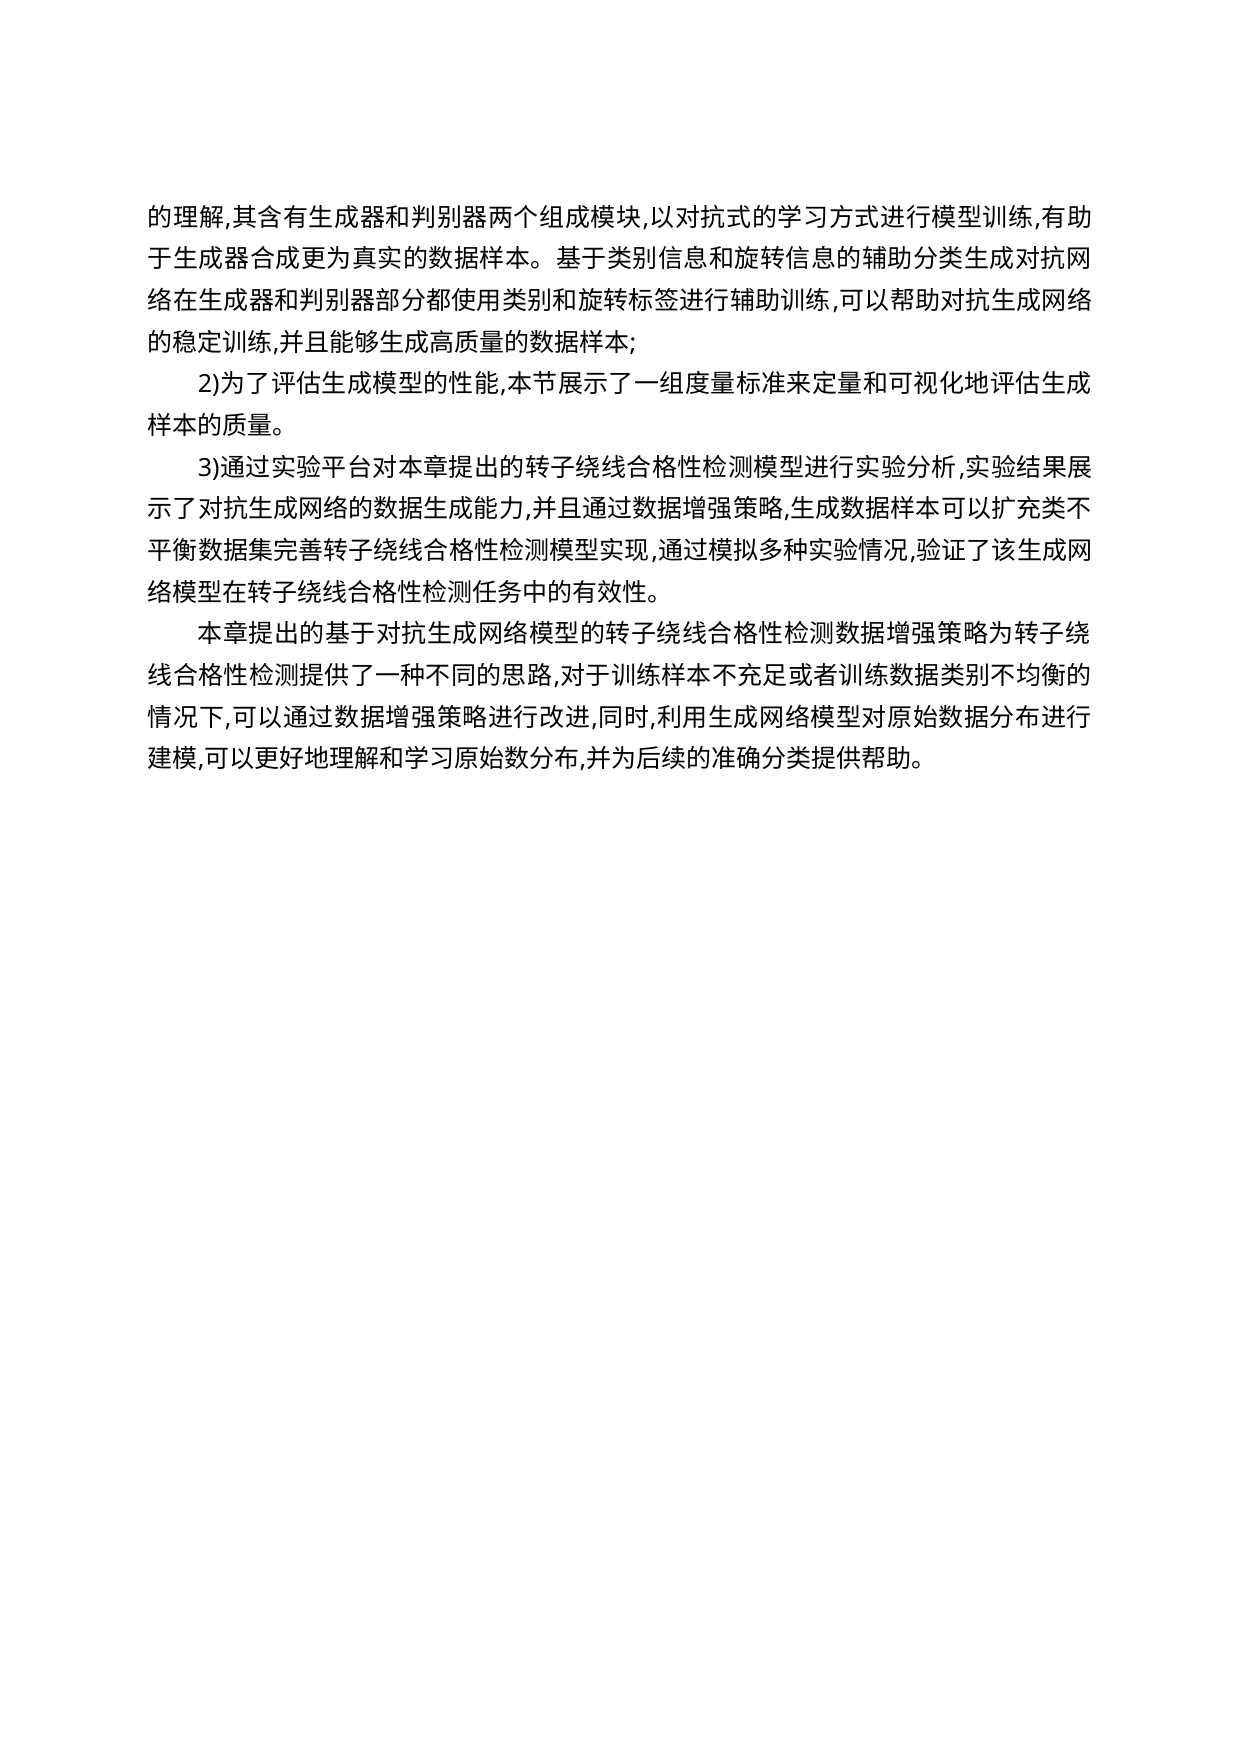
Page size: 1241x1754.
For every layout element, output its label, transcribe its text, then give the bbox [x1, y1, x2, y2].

text 本章提出的基于对抗生成网络模型的转子绕线合格性检测数据增强策略为转子绕线合格性检测提供了一种不同的思路,对于训练样本不充足或者训练数据类别不均衡的情况下,可以通过数据增强策略进行改进,同时,利用生成网络模型对原始数据分布进行建模,可以更好地理解和学习原始数分布,并为后续的准确分类提供帮助。 [148, 609, 1092, 776]
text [148, 193, 1092, 359]
text 2)为了评估生成模型的性能,本节展示了一组度量标准来定量和可视化地评估生成样本的质量。 [148, 359, 1092, 443]
text 3)通过实验平台对本章提出的转子绕线合格性检测模型进行实验分析,实验结果展示了对抗生成网络的数据生成能力,并且通过数据增强策略,生成数据样本可以扩充类不平衡数据集完善转子绕线合格性检测模型实现,通过模拟多种实验情况,验证了该生成网络模型在转子绕线合格性检测任务中的有效性。 [148, 443, 1092, 609]
